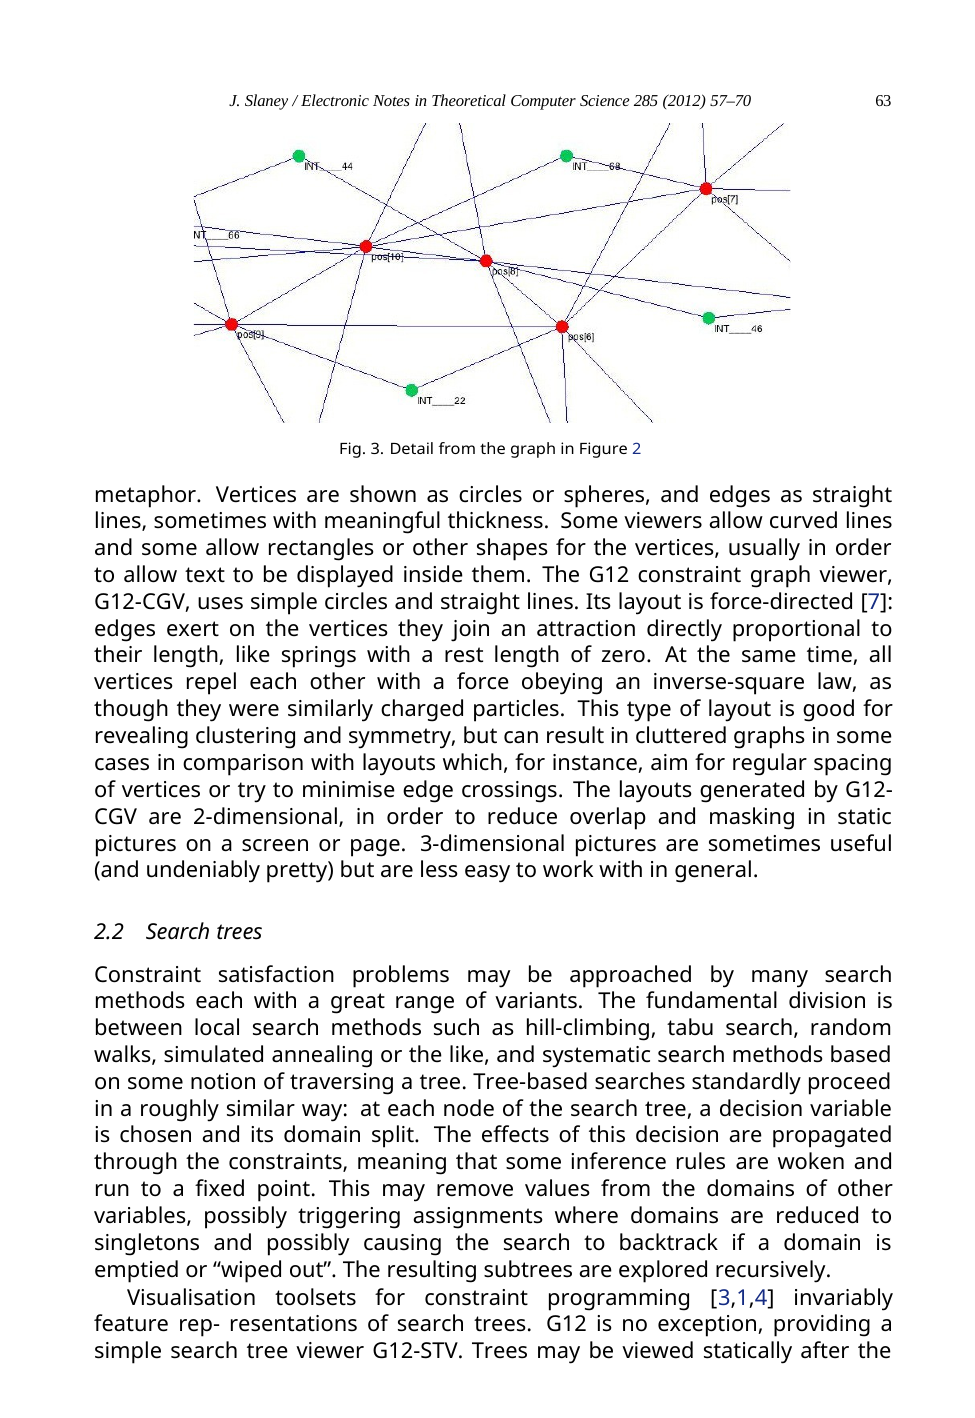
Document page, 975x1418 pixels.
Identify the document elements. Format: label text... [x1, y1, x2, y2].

text metaphor. Vertices are shown as circles or spheres, and edges as straight lines, sometimes with meaningful thickness. Some viewers allow curved lines and some allow rectangles or other shapes for the vertices, usually in order to allow text to be displayed inside them. The G12 constraint graph viewer, G12-CGV, uses simple circles and straight lines. Its layout is force-directed [7]: edges exert on the vertices they join an attraction directly proportional to their length, like springs with a rest length of zero. At the same time, all vertices repel each other with a force obeying an inverse-square law, as though they were similarly charged particles. This type of layout is good for revealing clustering and symmetry, but can result in cluttered graphs in some cases in comparison with layouts which, for instance, aim for regular spacing of vertices or try to minimise edge crossings. The layouts generated by G12- CGV are 2-dimensional, in order to reduce overlap and masking in static pictures on a screen or page. 3-dimensional pictures are sometimes useful (and undeniably pretty) but are less easy to work with in general. [94, 481, 893, 884]
text Constraint satisfaction problems may be approached by many search methods each with a great range of variants. The fundamental division is between local search methods such as hill-climbing, tabu search, random walks, simulated annealing or the like, and systematic search methods based on some notion of traversing a tree. Tree-based searches standardly proceed in a roughly similar way: at each node of the search tree, a decision variable is chosen and its domain split. The effects of this decision are propagated through the constraints, meaning that some inference rules are woken and run to a fixed point. This may remove values from the domains of other variables, possibly triggering assignments where domains are reduced to singletons and possibly causing the search to backtrack if a domain is emptied or “wiped out”. The resulting subtrees are explored recursively. [94, 961, 893, 1283]
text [94, 1284, 893, 1364]
picture [193, 123, 791, 423]
text Fig. 3. Detail from the graph in Figure 2 [339, 437, 904, 459]
list Search trees [94, 916, 904, 946]
